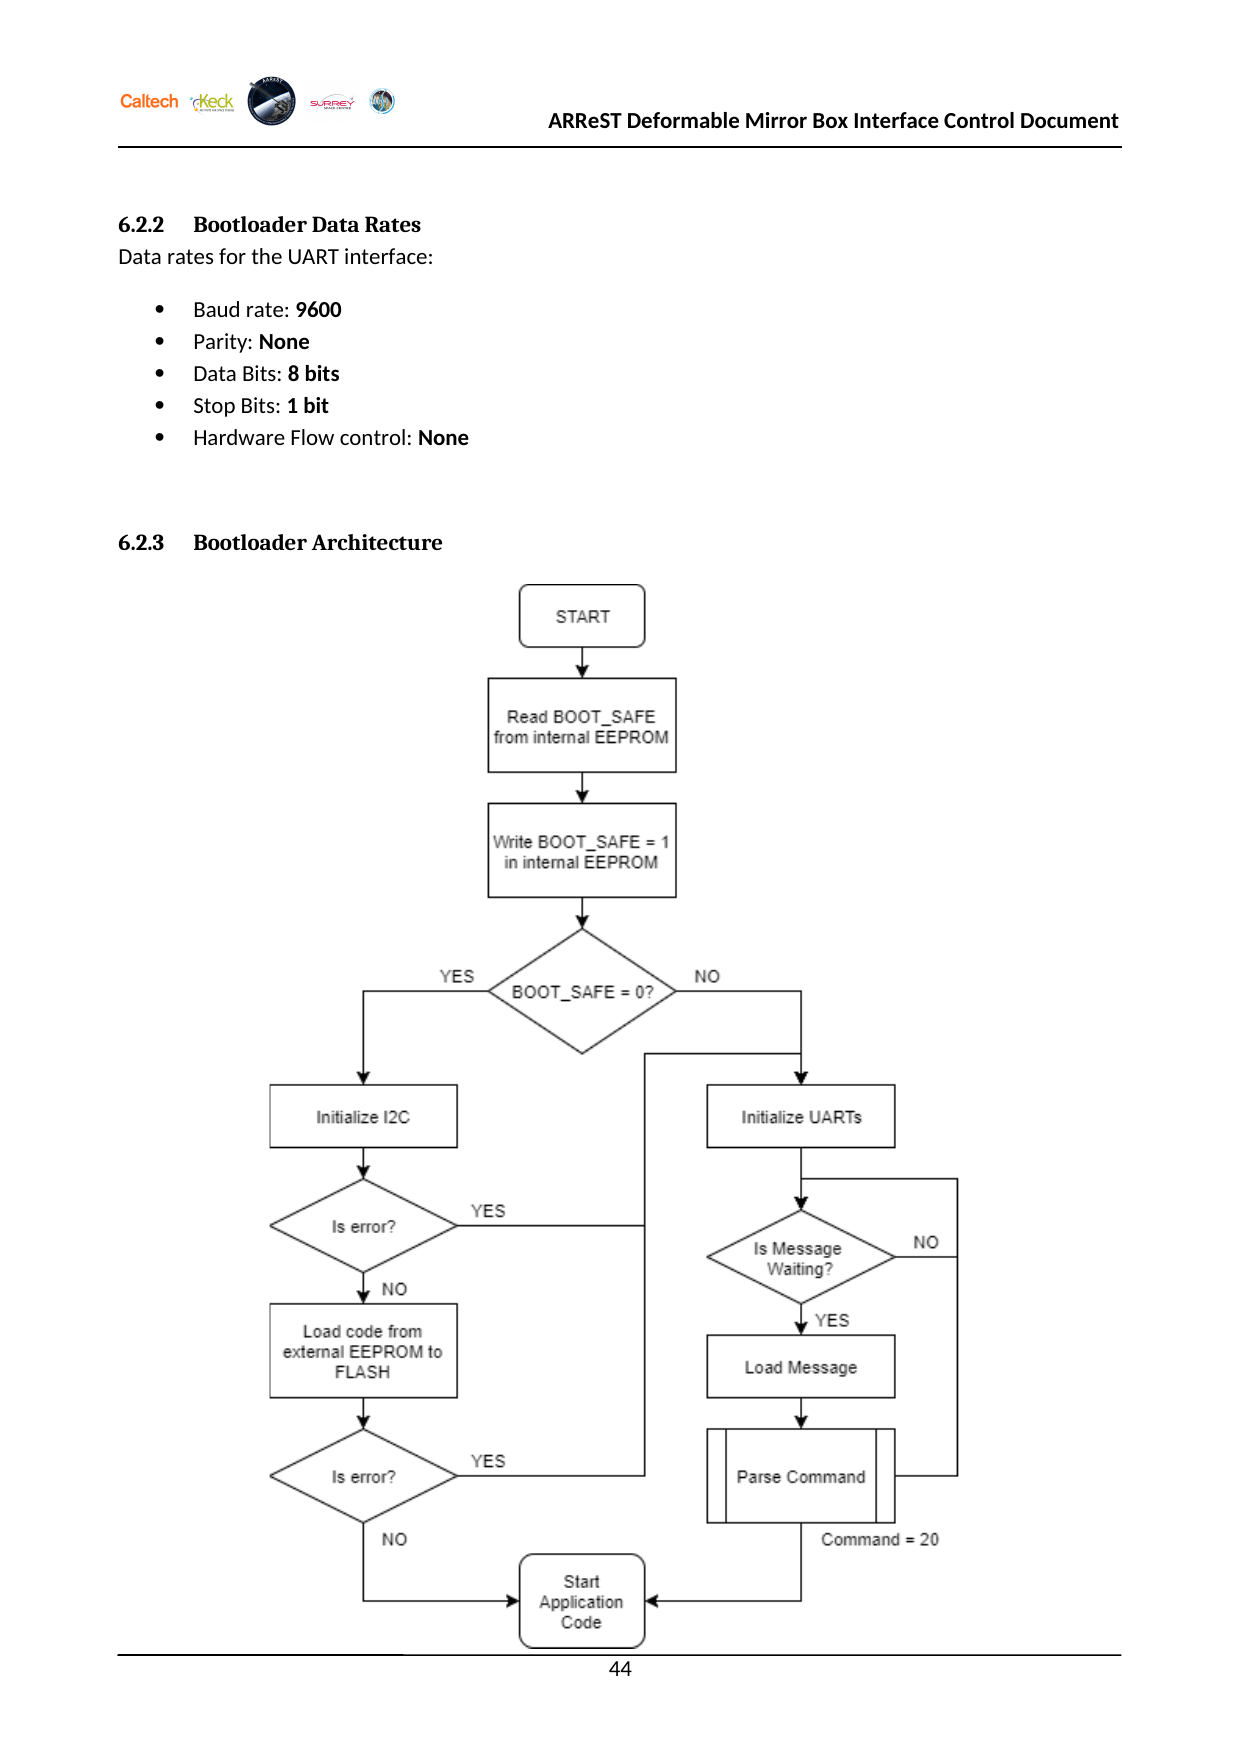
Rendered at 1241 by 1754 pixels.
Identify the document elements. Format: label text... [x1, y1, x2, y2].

list Baud rate: 9600 [156, 295, 1122, 323]
picture [118, 73, 398, 129]
list Parity: None [156, 327, 1122, 355]
picture [269, 584, 971, 1649]
list Stop Bits: 1 bit [156, 391, 1122, 419]
subtitle Bootloader Data Rates [118, 212, 1122, 238]
text Data rates for the UART interface: [118, 242, 1122, 270]
list Hardware Flow control: None [156, 423, 1122, 452]
list Data Bits: 8 bits [156, 359, 1122, 387]
subtitle Bootloader Architecture [118, 529, 1122, 556]
